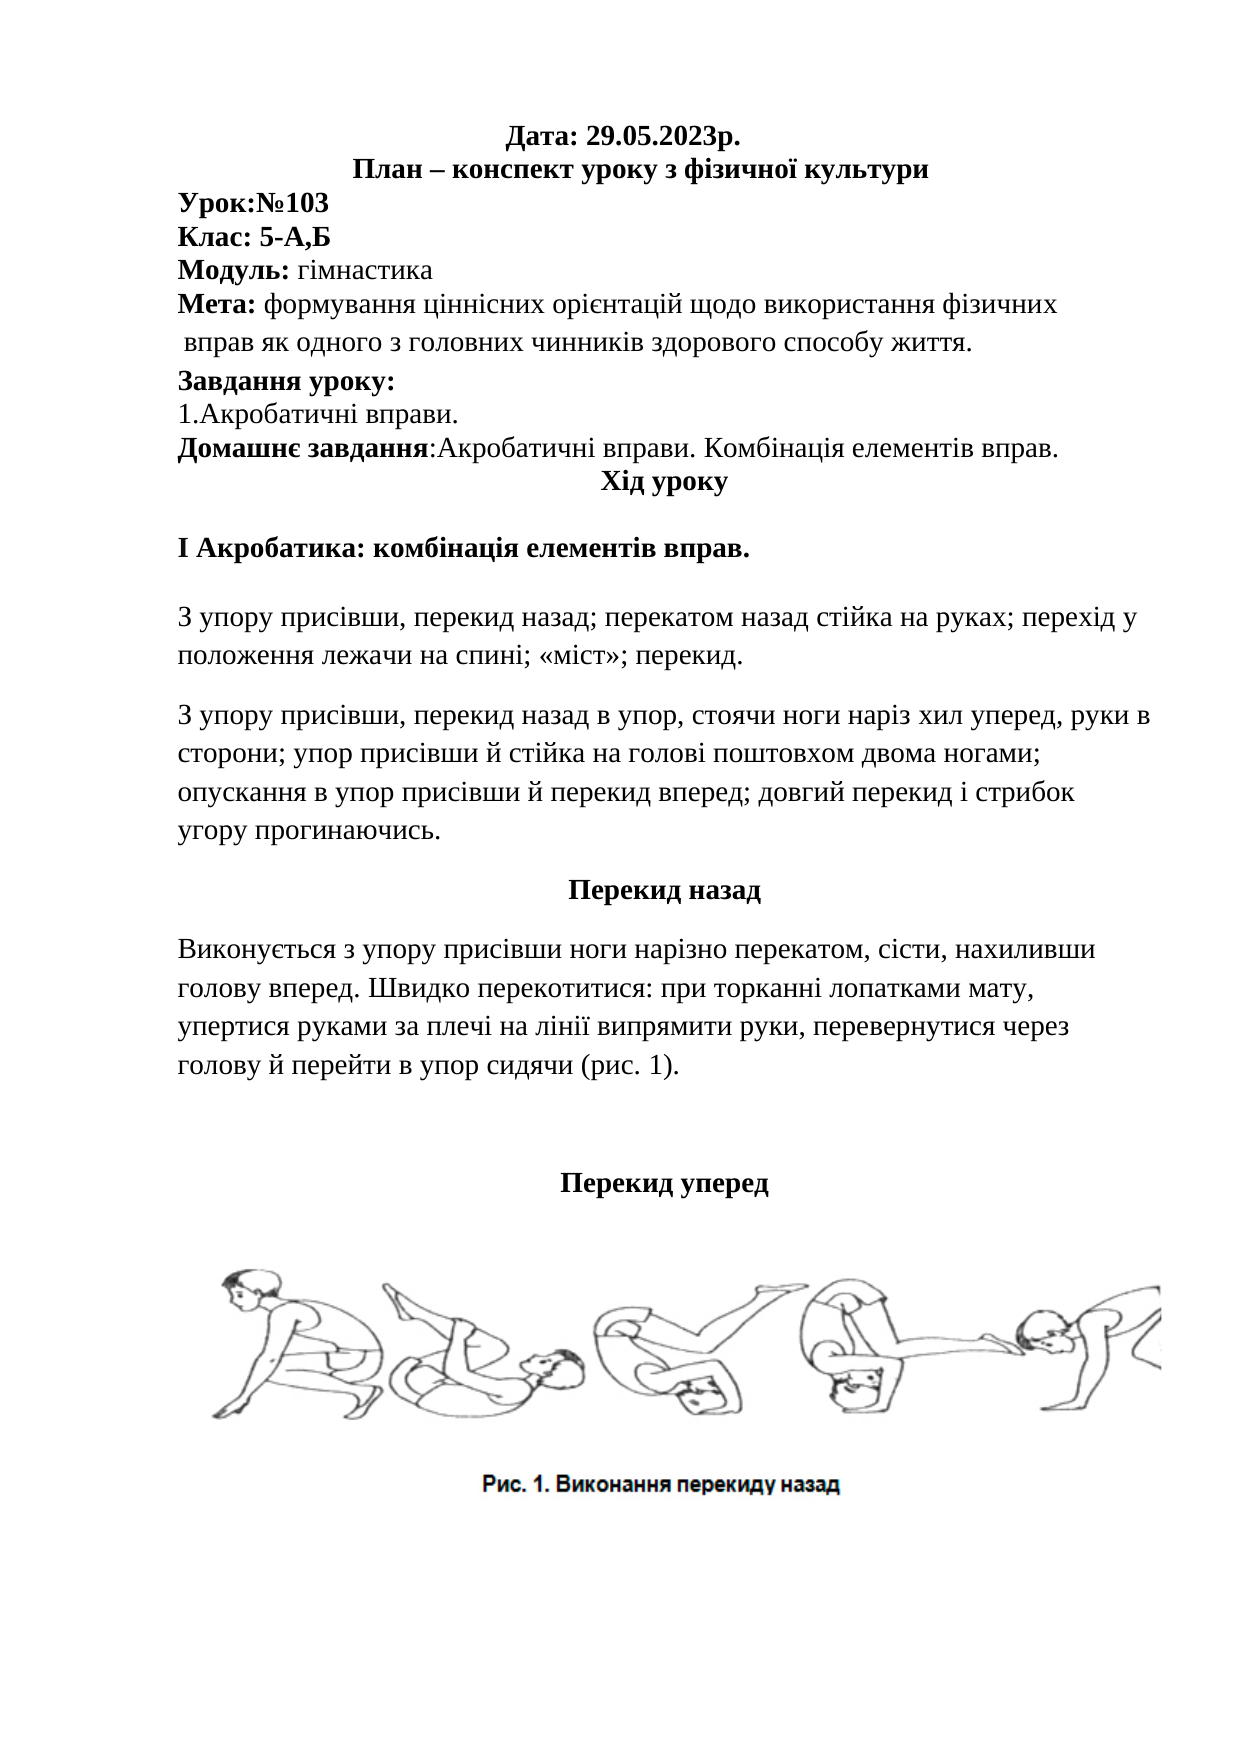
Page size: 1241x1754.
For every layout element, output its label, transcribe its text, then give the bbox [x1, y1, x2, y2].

text Завдання уроку: [177, 363, 1152, 396]
text З упору присівши, перекид назад; перекатом назад стійка на руках; перехід у положення лежачи на спині; «міст»; перекид. [177, 599, 1152, 671]
text Хід уроку [177, 463, 1152, 497]
text Дата: 29.05.2023р. [177, 118, 1152, 152]
text І Акробатика: комбінація елементів вправ. [177, 531, 1152, 565]
text Перекид назад [177, 872, 1152, 905]
text З упору присівши, перекид назад в упор, стоячи ноги наріз хил уперед, руки в сторони; упор присівши й стійка на голові поштовхом двома ногами; опускання в упор присівши й перекид вперед; довгий перекид і стрибок угору прогинаючись. [177, 697, 1152, 846]
text План – конспект уроку з фізичної культури [177, 152, 1152, 185]
text вправ як одного з головних чинників здорового способу життя. [140, 324, 1152, 358]
picture [177, 1225, 1162, 1511]
text Перекид уперед [177, 1166, 1152, 1199]
text Урок:№103 [177, 185, 1152, 219]
text Модуль: гімнастика [177, 252, 1152, 286]
text Клас: 5-А,Б [177, 219, 1152, 252]
text 1.Акробатичні вправи. [177, 396, 1152, 430]
text Виконується з упору присівши ноги нарізно перекатом, сісти, нахиливши голову вперед. Швидко перекотитися: при торканні лопатками мату, упертися руками за плечі на лінії випрямити руки, перевернутися через голову й перейти в упор сидячи (рис. 1). [177, 931, 1152, 1080]
text Домашнє завдання:Акробатичні вправи. Комбінація елементів вправ. [177, 430, 1152, 463]
text Мета: формування ціннісних орієнтацій щодо використання фізичних [177, 286, 1152, 319]
